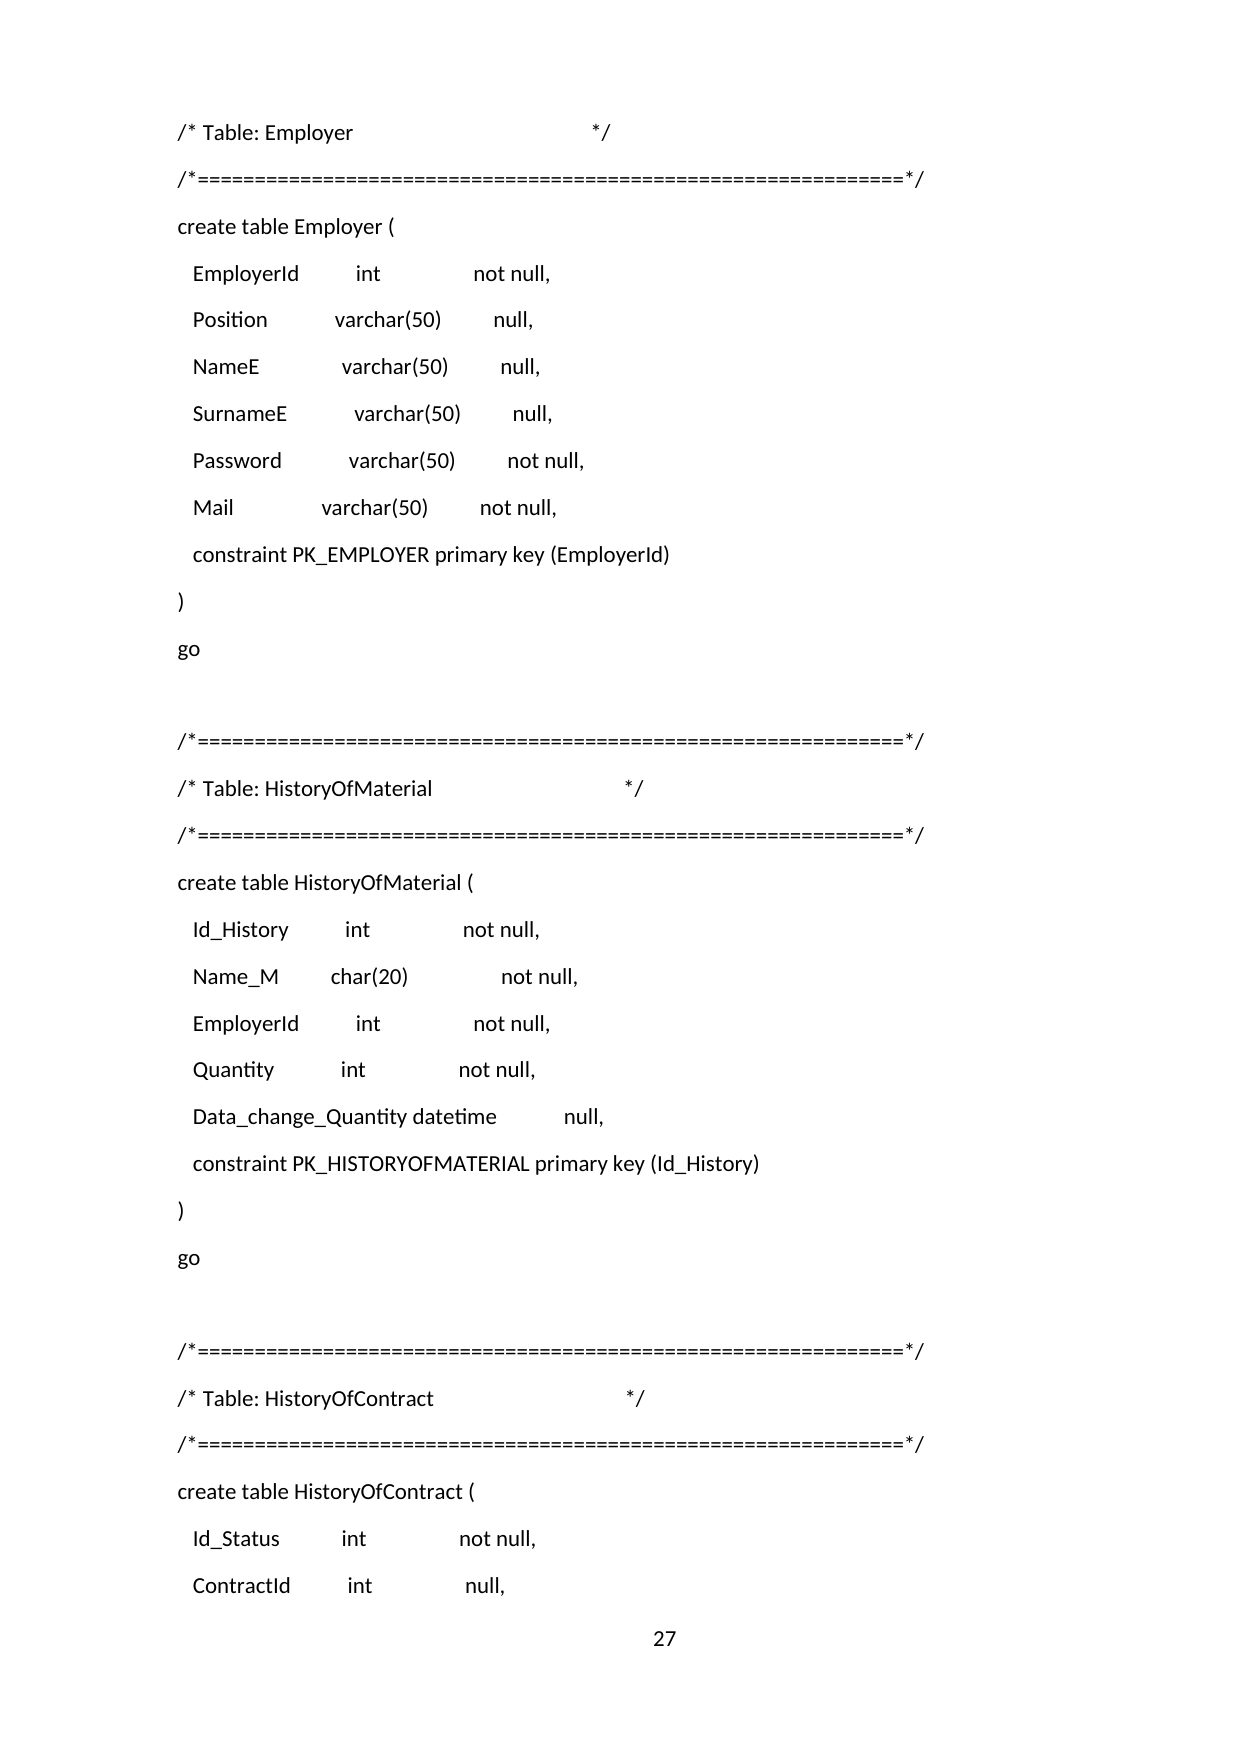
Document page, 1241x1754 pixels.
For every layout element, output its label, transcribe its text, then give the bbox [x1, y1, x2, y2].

text SurnameE varchar(50) null, [177, 399, 1152, 427]
text go [177, 1243, 1152, 1271]
text Name_M char(20) not null, [177, 962, 1152, 990]
text constraint PK_HISTORYOFMATERIAL primary key (Id_History) [177, 1149, 1152, 1177]
text NameE varchar(50) null, [177, 352, 1152, 381]
text Password varchar(50) not null, [177, 446, 1152, 474]
text ) [177, 1196, 1152, 1224]
text /* Table: Employer */ [177, 118, 1152, 146]
text /*==============================================================*/ [177, 821, 1152, 849]
text create table Employer ( [177, 212, 1152, 240]
text /* Table: HistoryОfСontract */ [177, 1384, 1152, 1412]
text /*==============================================================*/ [177, 1337, 1152, 1365]
text Data_change_Quantity datetime null, [177, 1102, 1152, 1131]
text Id_Status int not null, [177, 1524, 1152, 1552]
text constraint PK_EMPLOYER primary key (EmployerId) [177, 540, 1152, 568]
text ) [177, 587, 1152, 615]
text EmployerId int not null, [177, 1009, 1152, 1037]
text EmployerId int not null, [177, 259, 1152, 287]
text go [177, 634, 1152, 662]
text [177, 165, 1152, 193]
text create table HistoryOfContract ( [177, 1477, 1152, 1506]
text create table HistoryOfMaterial ( [177, 868, 1152, 896]
text Position varchar(50) null, [177, 306, 1152, 334]
text Id_History int not null, [177, 915, 1152, 943]
text Mail varchar(50) not null, [177, 493, 1152, 521]
text /* Table: HistoryOfMaterial */ [177, 774, 1152, 802]
text /*==============================================================*/ [177, 727, 1152, 756]
text ContractId int null, [177, 1571, 1152, 1599]
text Quantity int not null, [177, 1056, 1152, 1084]
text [177, 1431, 1152, 1459]
